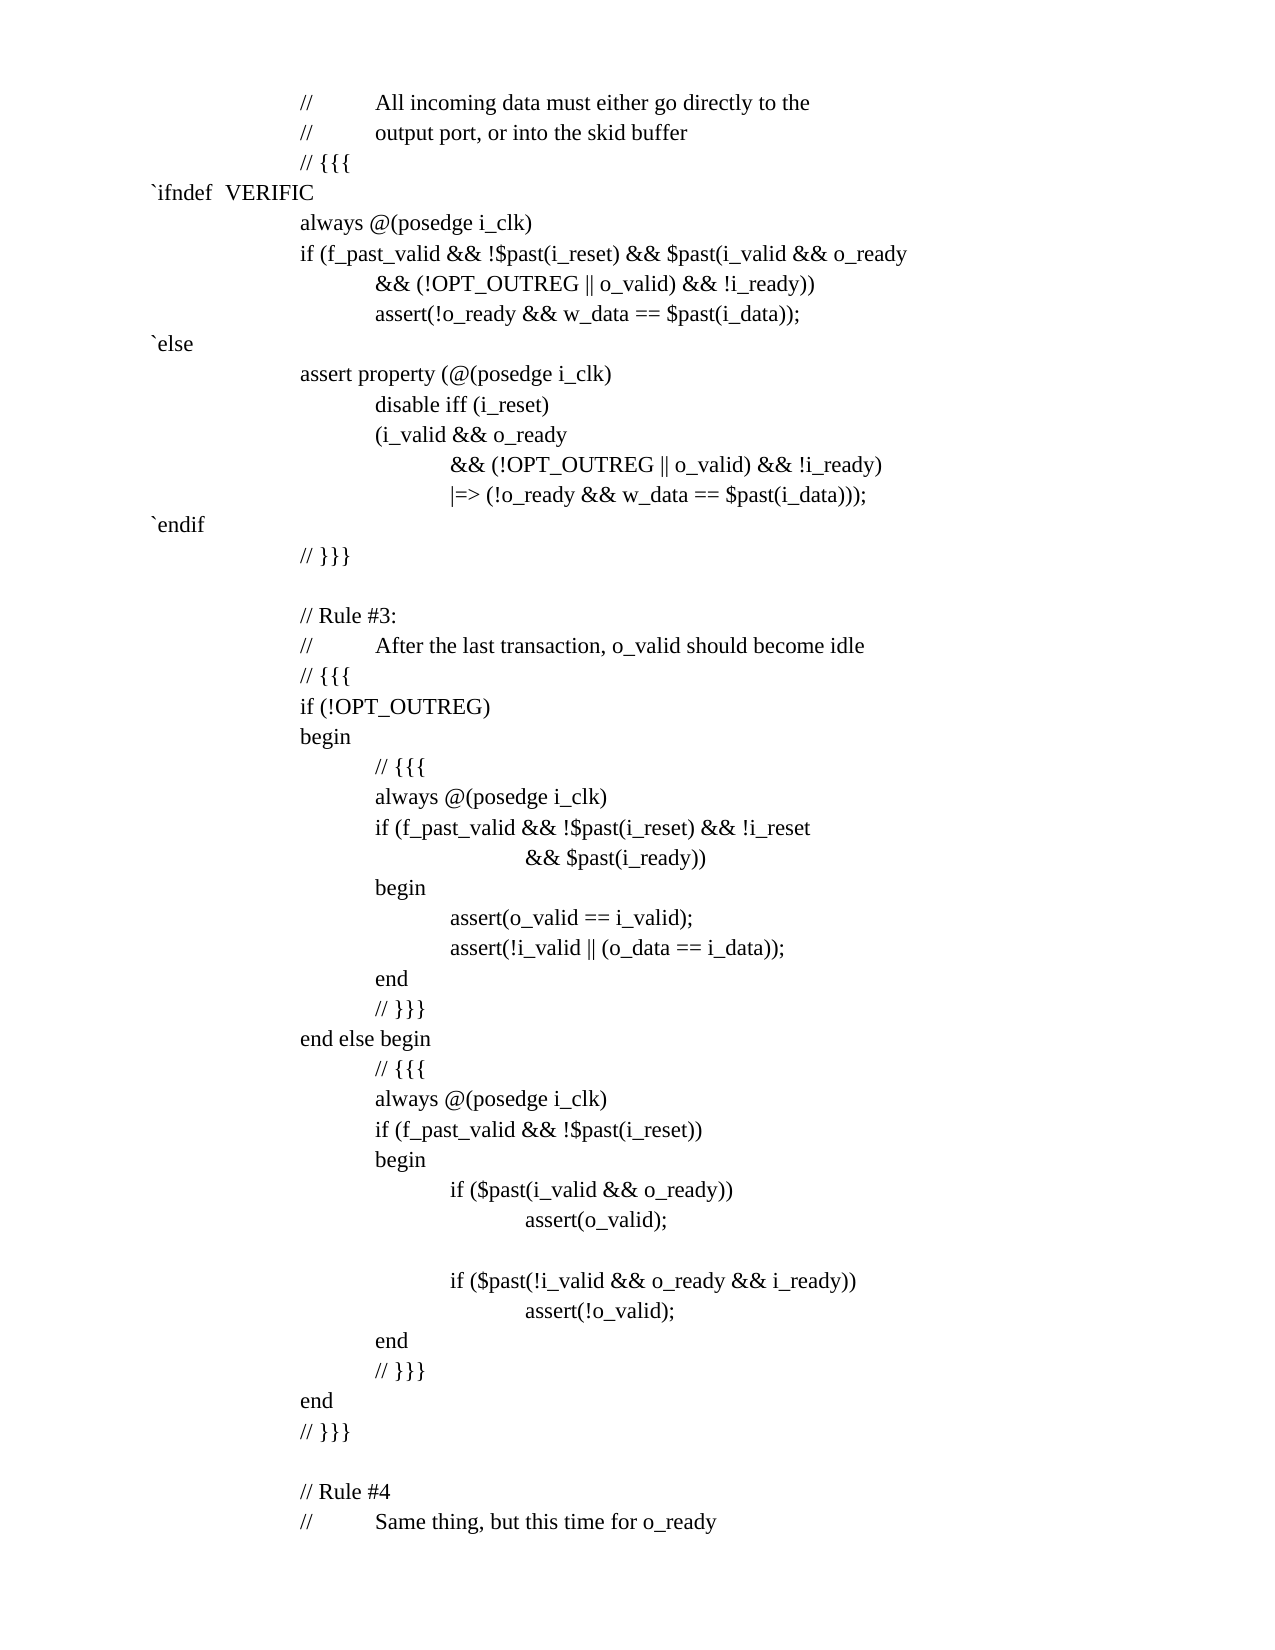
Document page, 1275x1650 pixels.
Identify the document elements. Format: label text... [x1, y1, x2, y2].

text // }}} [150, 542, 1125, 568]
text // {{{ [150, 663, 1125, 689]
text && $past(i_ready)) [150, 844, 1125, 870]
text // }}} [150, 995, 1125, 1021]
text // {{{ [150, 753, 1125, 779]
text if ($past(!i_valid && o_ready && i_ready)) [150, 1267, 1125, 1293]
text if (!OPT_OUTREG) [150, 693, 1125, 719]
text end [150, 965, 1125, 991]
text disable iff (i_reset) [150, 391, 1125, 417]
text end [150, 1388, 1125, 1414]
text // After the last transaction, o_valid should become idle [150, 632, 1125, 659]
text end [150, 1327, 1125, 1353]
text begin [150, 723, 1125, 749]
text // Rule #4 [150, 1478, 1125, 1504]
text // output port, or into the skid buffer [150, 119, 1125, 145]
text // }}} [150, 1357, 1125, 1384]
text assert(o_valid == i_valid); [150, 904, 1125, 931]
text && (!OPT_OUTREG || o_valid) && !i_ready) [150, 451, 1125, 477]
text // Rule #3: [150, 602, 1125, 628]
text if ($past(i_valid && o_ready)) [150, 1176, 1125, 1202]
text begin [150, 874, 1125, 900]
text assert(!o_valid); [150, 1297, 1125, 1323]
text always @(posedge i_clk) [150, 209, 1125, 236]
text (i_valid && o_ready [150, 421, 1125, 447]
text && (!OPT_OUTREG || o_valid) && !i_ready)) [150, 270, 1125, 296]
text // }}} [150, 1418, 1125, 1444]
text always @(posedge i_clk) [150, 783, 1125, 810]
text assert(!o_ready && w_data == $past(i_data)); [150, 300, 1125, 326]
text if (f_past_valid && !$past(i_reset)) [150, 1116, 1125, 1142]
text begin [150, 1146, 1125, 1172]
text |=> (!o_ready && w_data == $past(i_data))); [150, 481, 1125, 508]
text assert(o_valid); [150, 1206, 1125, 1233]
text // Same thing, but this time for o_ready [150, 1508, 1125, 1535]
text `ifndef VERIFIC [150, 179, 1125, 206]
text // All incoming data must either go directly to the [150, 89, 1125, 115]
text // {{{ [150, 1055, 1125, 1082]
text `else [150, 330, 1125, 357]
text assert(!i_valid || (o_data == i_data)); [150, 934, 1125, 961]
text // {{{ [150, 149, 1125, 175]
text assert property (@(posedge i_clk) [150, 361, 1125, 387]
text end else begin [150, 1025, 1125, 1051]
text always @(posedge i_clk) [150, 1086, 1125, 1112]
text if (f_past_valid && !$past(i_reset) && $past(i_valid && o_ready [150, 240, 1125, 266]
text if (f_past_valid && !$past(i_reset) && !i_reset [150, 814, 1125, 840]
text `endif [150, 512, 1125, 538]
